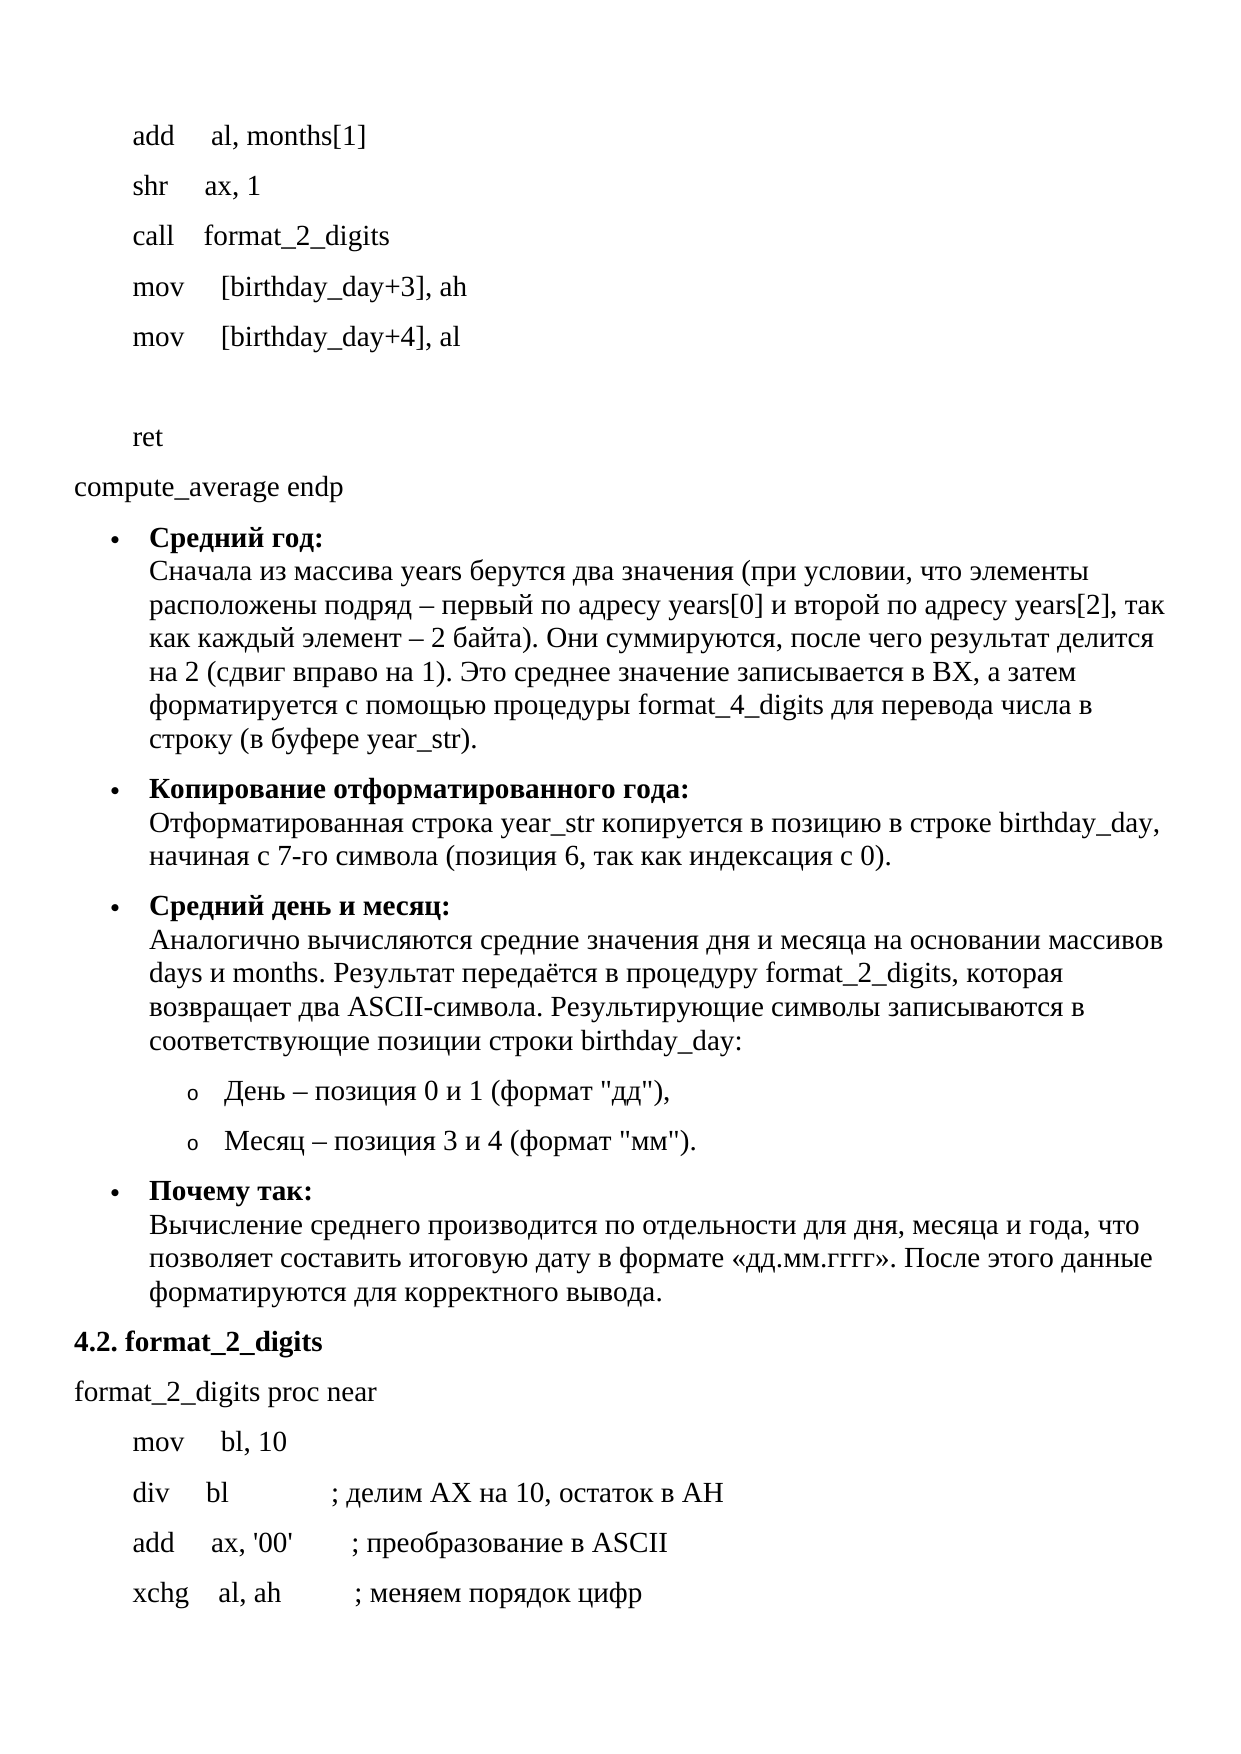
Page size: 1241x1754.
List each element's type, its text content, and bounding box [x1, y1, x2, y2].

text format_2_digits proc near [74, 1374, 1181, 1408]
list Копирование отформатированного года: Отформатированная строка year_str копируется в позицию в строке birthday_day, начиная с 7-го символа (позиция 6, так как индексация с 0). [111, 771, 1181, 872]
text call format_2_digits [74, 218, 1181, 252]
text mov [birthday_day+4], al [74, 319, 1181, 352]
list Почему так: Вычисление среднего производится по отдельности для дня, месяца и года, что позволяет составить итоговую дату в формате «дд.мм.гггг». После этого данные форматируются для корректного вывода. [111, 1173, 1181, 1307]
text mov [birthday_day+3], ah [74, 269, 1181, 302]
text compute_average endp [74, 469, 1181, 503]
list Средний день и месяц: Аналогично вычисляются средние значения дня и месяца на основании массивов days и months. Результат передаётся в процедуру format_2_digits, которая возвращает два ASCII-символа. Результирующие символы записываются в соответствующие позиции строки birthday_day: [111, 888, 1181, 1056]
list Средний год: Сначала из массива years берутся два значения (при условии, что элементы расположены подряд – первый по адресу years[0] и второй по адресу years[2], так как каждый элемент – 2 байта). Они суммируются, после чего результат делится на 2 (сдвиг вправо на 1). Это среднее значение записывается в BX, а затем форматируется с помощью процедуры format_4_digits для перевода числа в строку (в буфере year_str). [111, 520, 1181, 754]
list День – позиция 0 и 1 (формат "дд"), [186, 1073, 1181, 1106]
list Месяц – позиция 3 и 4 (формат "мм"). [186, 1123, 1181, 1157]
text add al, months[1] [74, 118, 1181, 152]
text ret [74, 419, 1181, 453]
text div bl ; делим AX на 10, остаток в AH [74, 1475, 1181, 1508]
text xchg al, ah ; меняем порядок цифр [74, 1575, 1181, 1609]
text mov bl, 10 [74, 1424, 1181, 1458]
text 4.2. format_2_digits [74, 1324, 1181, 1358]
text add ax, '00' ; преобразование в ASCII [74, 1525, 1181, 1558]
text shr ax, 1 [74, 168, 1181, 202]
